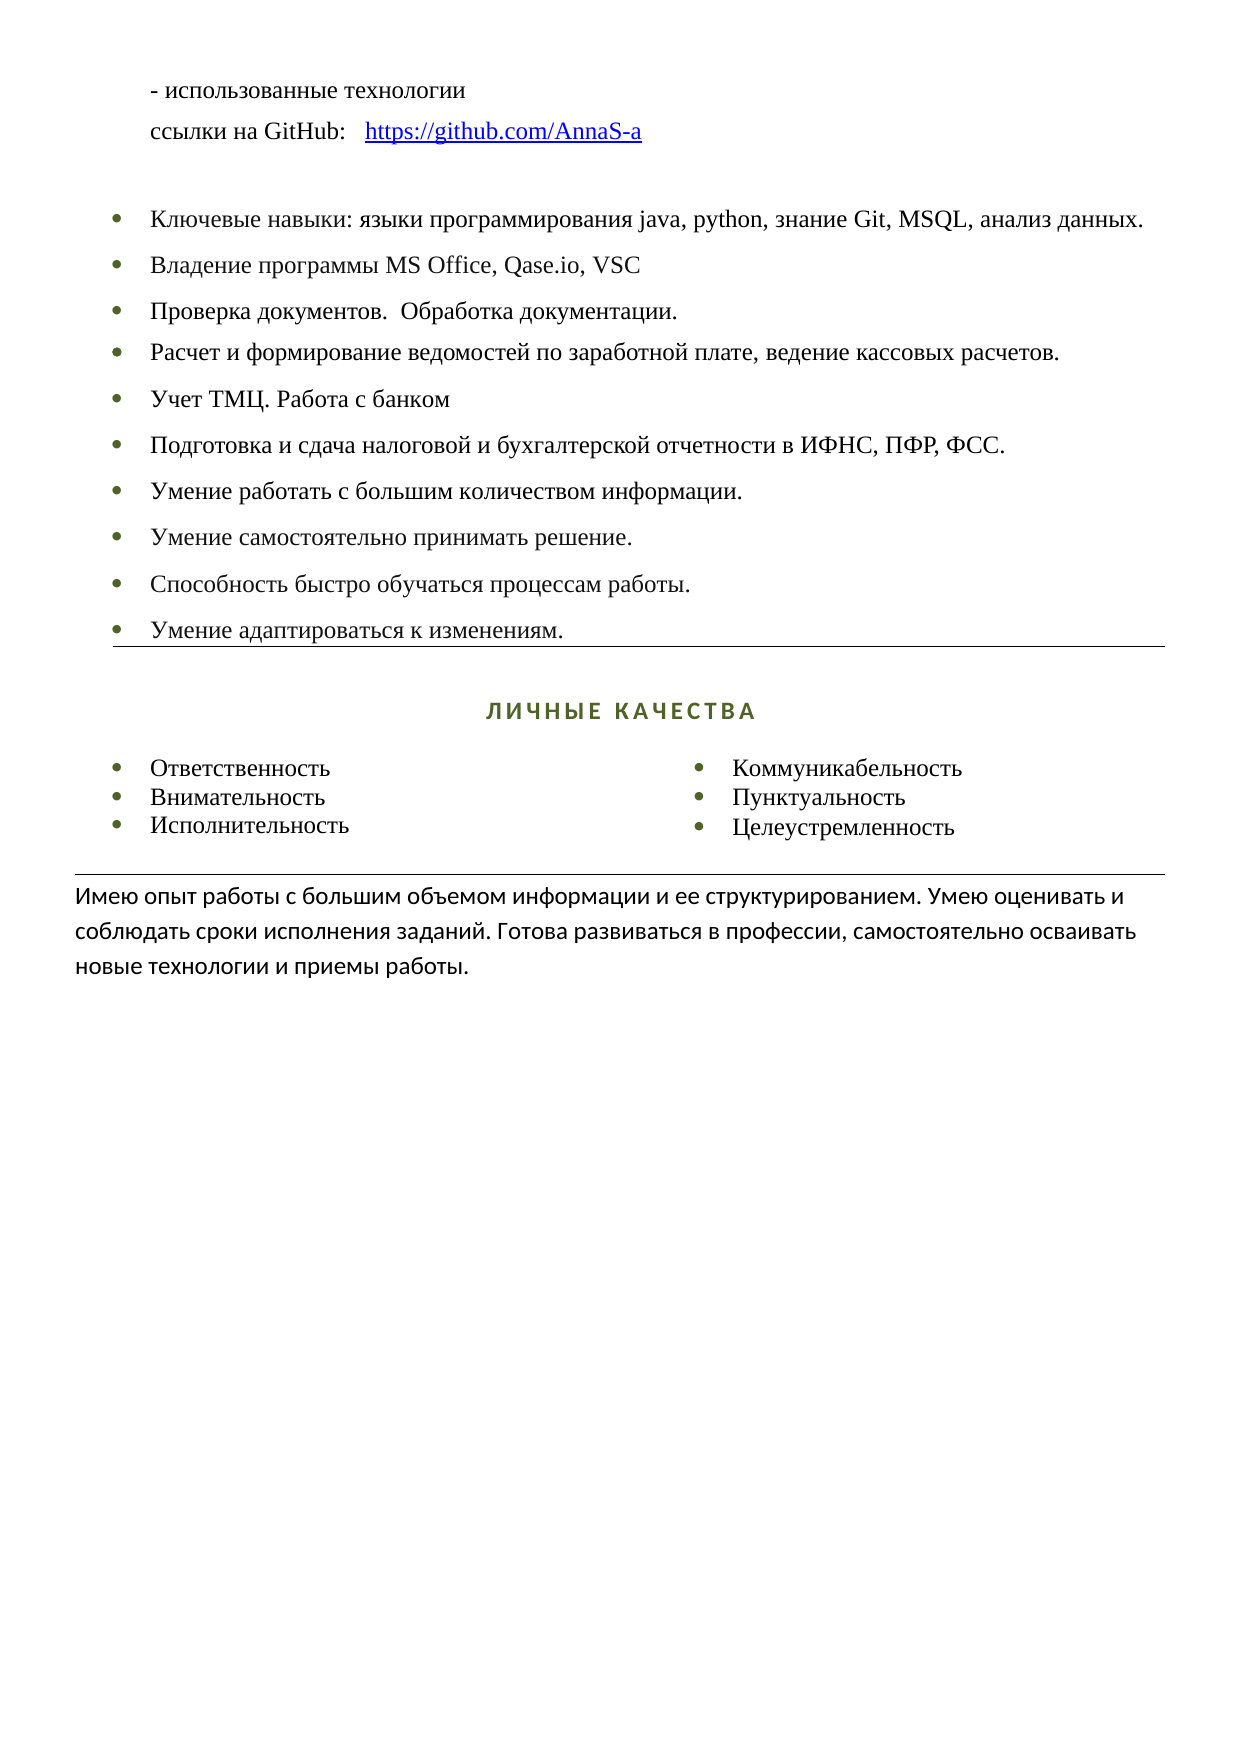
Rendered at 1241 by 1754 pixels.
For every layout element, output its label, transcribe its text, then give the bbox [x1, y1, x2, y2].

list Расчет и формирование ведомостей по заработной плате, ведение кассовых расчетов. [112, 337, 1165, 366]
text Личные качества [75, 695, 1165, 725]
list Умение работать с большим количеством информации. [112, 476, 1165, 505]
list Подготовка и сдача налоговой и бухгалтерской отчетности в ИФНС, ПФР, ФСС. [112, 430, 1165, 459]
list Ключевые навыки: языки программирования java, python, знание Git, MSQL, анализ данных. [112, 204, 1165, 232]
list Коммуникабельность [694, 753, 1165, 782]
list Пунктуальность [694, 782, 1165, 811]
list Способность быстро обучаться процессам работы. [112, 569, 1165, 597]
text - использованные технологии [150, 75, 1165, 104]
list Умение самостоятельно принимать решение. [112, 522, 1165, 551]
list Умение адаптироваться к изменениям. [112, 615, 1165, 647]
text Имею опыт работы с большим объемом информации и ее структурированием. Умею оценивать и соблюдать сроки исполнения заданий. Готова развиваться в профессии, самостоятельно осваивать новые технологии и приемы работы. [75, 880, 1165, 980]
list Внимательность [112, 782, 583, 811]
list Исполнительность [112, 811, 583, 839]
text ссылки на GitHub: https://github.com/AnnaS-a [150, 116, 1165, 145]
list Учет ТМЦ. Работа с банком [112, 384, 1165, 412]
list Владение программы MS Office, Qase.io, VSC [112, 250, 1165, 279]
list Ответственность [112, 753, 583, 782]
list Целеустремленность [694, 811, 1165, 841]
list Проверка документов. Обработка документации. [112, 296, 1165, 325]
